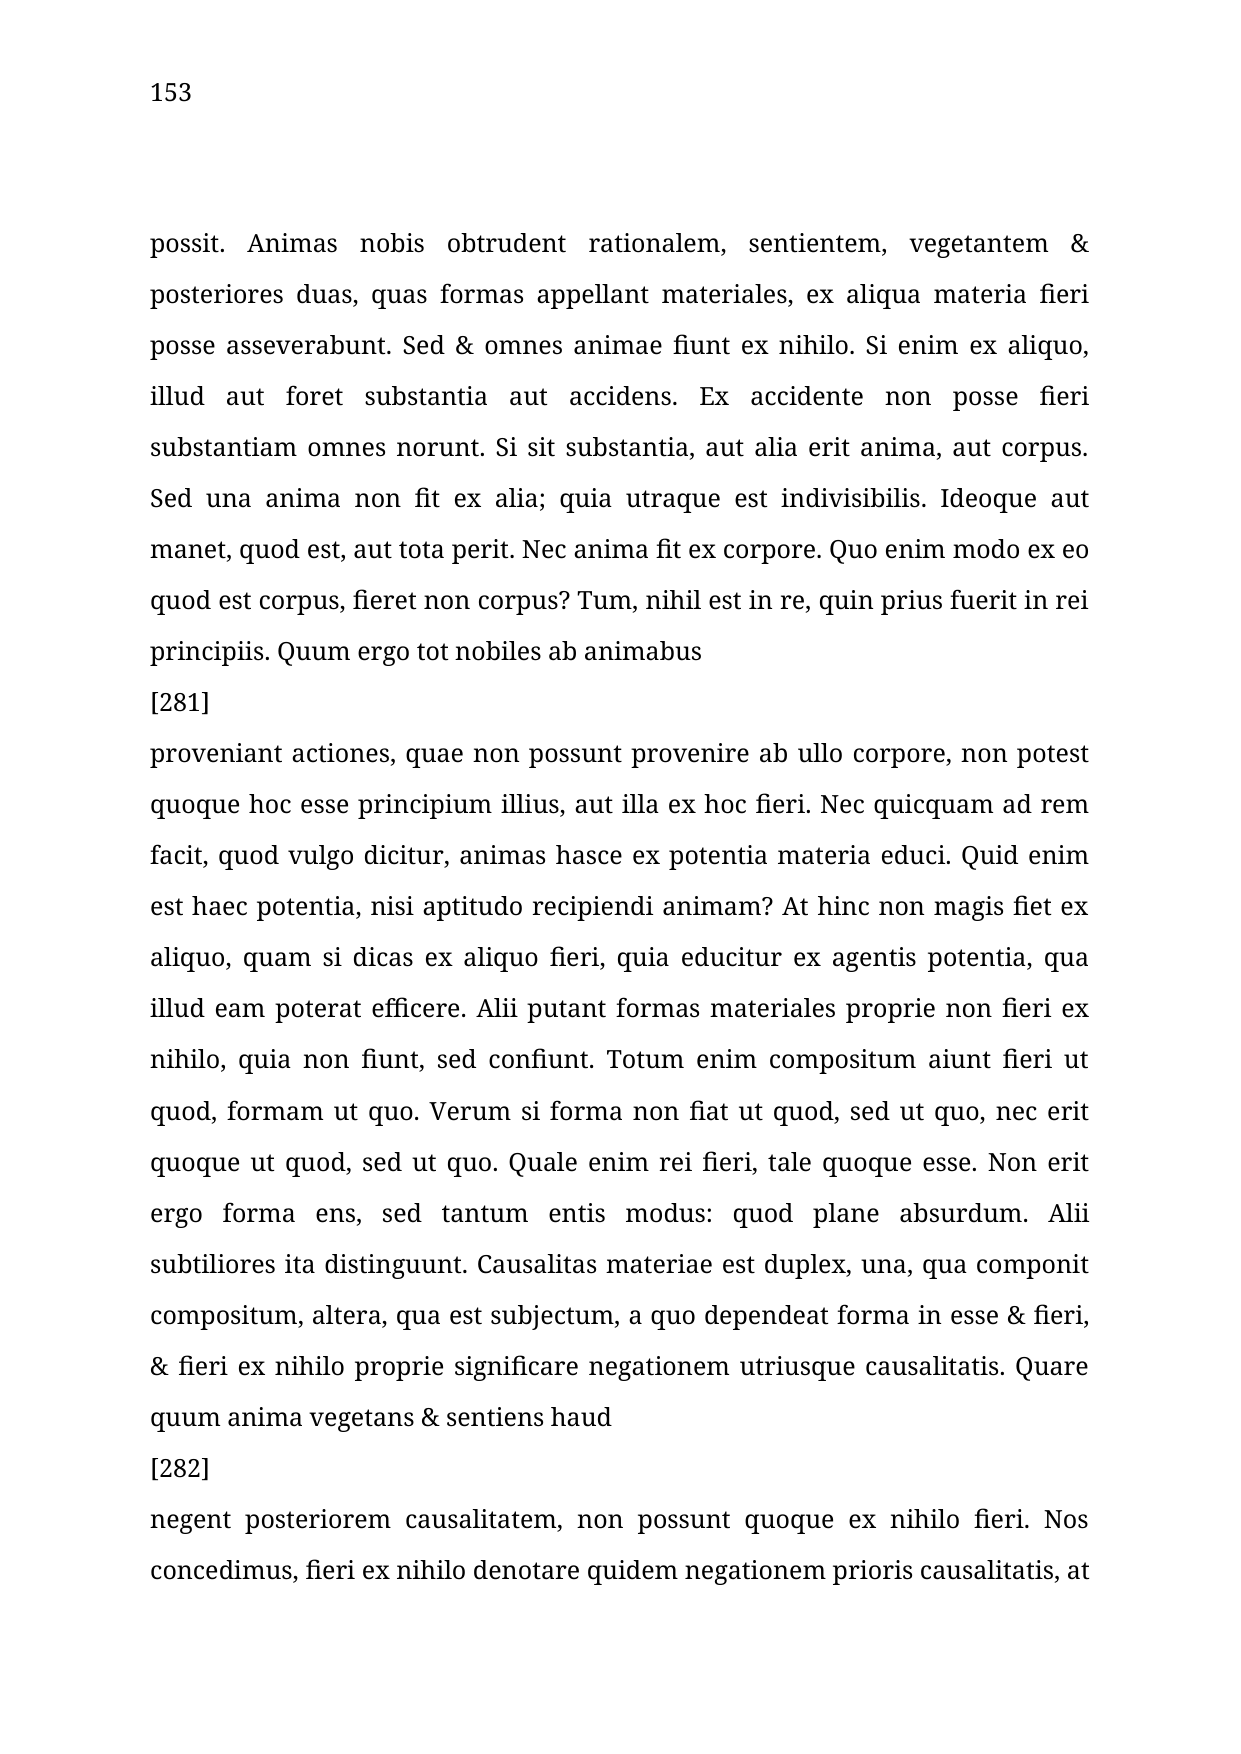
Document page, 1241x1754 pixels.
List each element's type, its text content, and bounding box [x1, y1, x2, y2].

text [281] [150, 685, 1090, 719]
text [282] [150, 1450, 1090, 1484]
